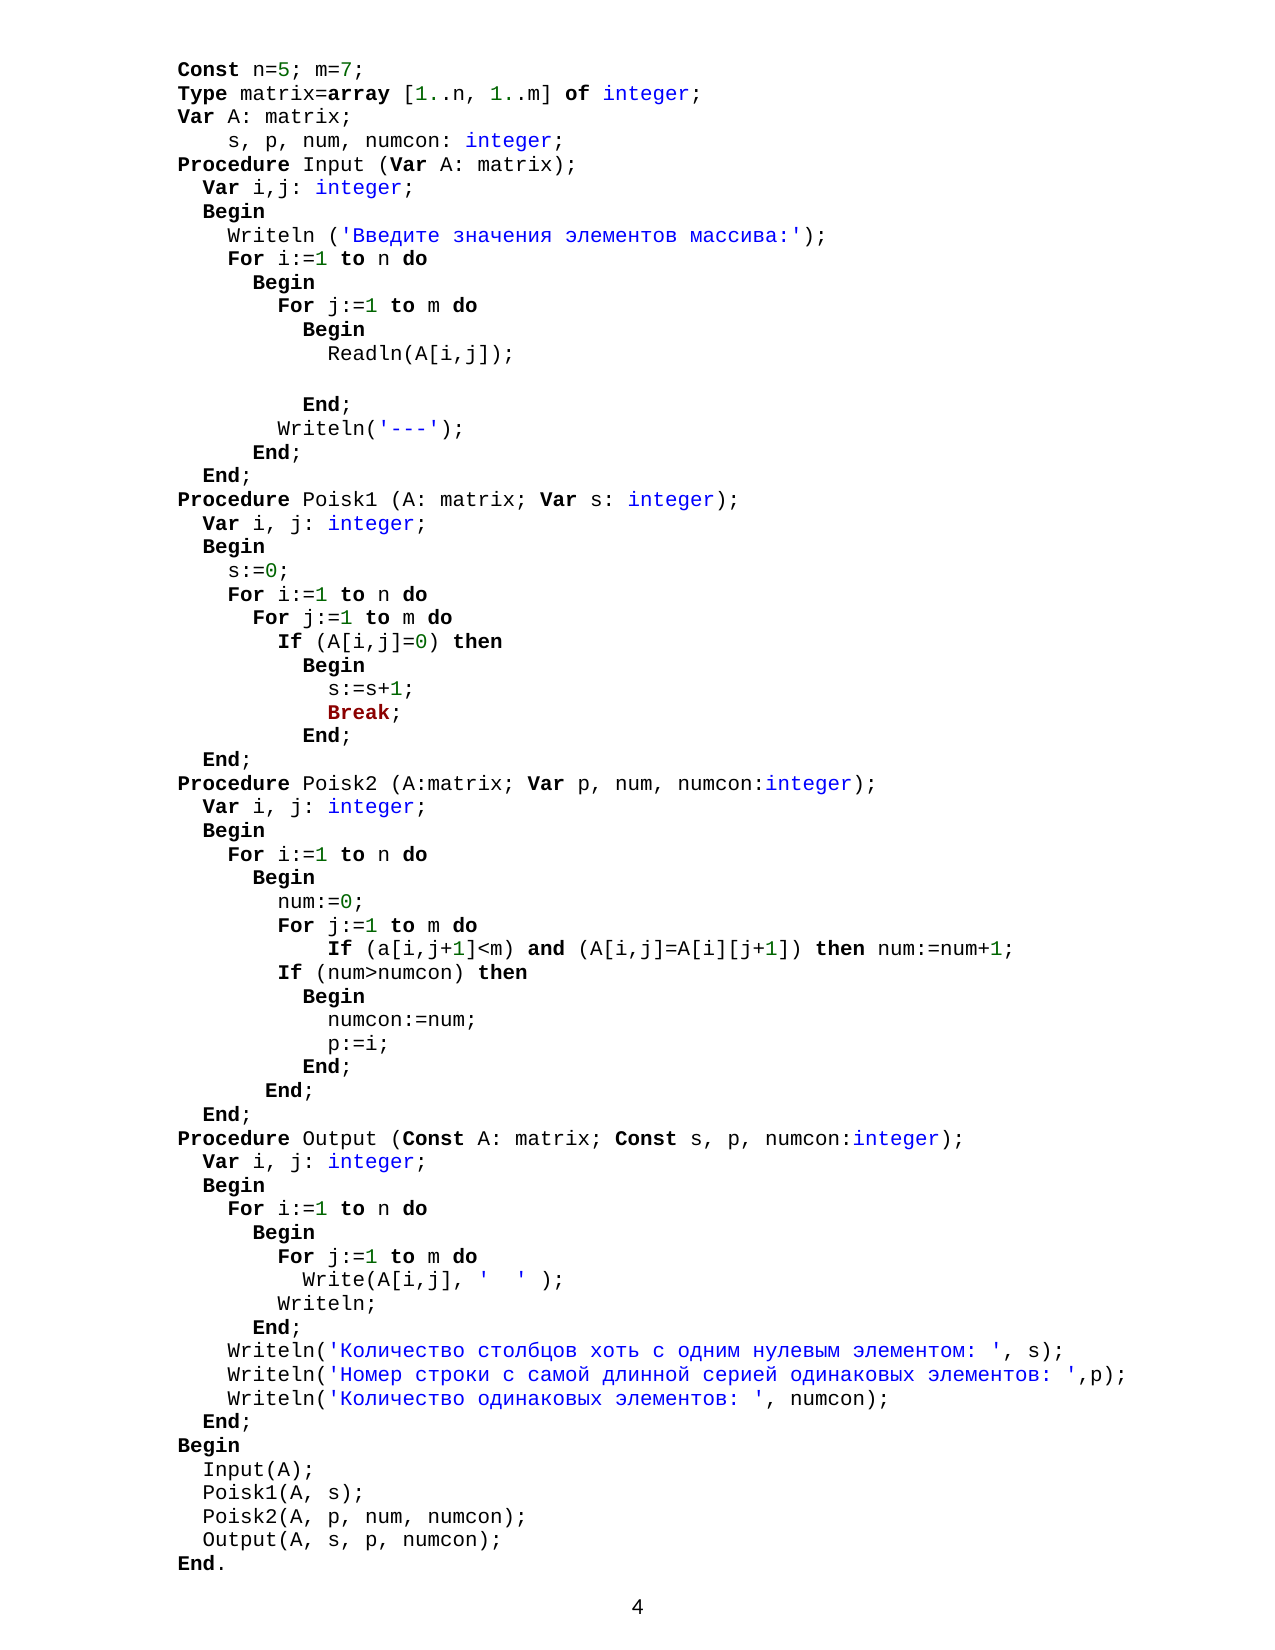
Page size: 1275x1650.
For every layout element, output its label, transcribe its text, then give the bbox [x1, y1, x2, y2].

text Begin [177, 867, 1186, 891]
text Writeln('Количество столбцов хоть с одним нулевым элементом: ', s); [177, 1340, 1186, 1364]
text End. [177, 1553, 1186, 1577]
text If (num>numcon) then [177, 962, 1186, 986]
text For i:=1 to n do [177, 584, 1186, 607]
text Writeln('Номер строки с самой длинной серией одинаковых элементов: ',p); [177, 1364, 1186, 1388]
text Begin [177, 1435, 1186, 1458]
text Output(A, s, p, numcon); [177, 1529, 1186, 1553]
text Begin [177, 201, 1186, 224]
text numcon:=num; [177, 1009, 1186, 1033]
text For j:=1 to m do [177, 296, 1186, 319]
text s, p, num, numcon: integer; [177, 130, 1186, 154]
text Poisk1(A, s); [177, 1482, 1186, 1506]
text Writeln('---'); [177, 418, 1186, 442]
text Readln(A[i,j]); [177, 343, 1186, 366]
text Var i, j: integer; [177, 796, 1186, 820]
text Poisk2(A, p, num, numcon); [177, 1506, 1186, 1529]
text End; [177, 1057, 1186, 1080]
text p:=i; [177, 1033, 1186, 1057]
text Begin [177, 1222, 1186, 1246]
text Writeln('Количество одинаковых элементов: ', numcon); [177, 1388, 1186, 1411]
text Write(A[i,j], ' ' ); [177, 1269, 1186, 1293]
text Var i, j: integer; [177, 1151, 1186, 1175]
text For j:=1 to m do [177, 1246, 1186, 1269]
text End; [177, 726, 1186, 749]
text Begin [177, 319, 1186, 343]
text Begin [177, 536, 1186, 560]
text Const n=5; m=7; [177, 59, 1186, 83]
text num:=0; [177, 891, 1186, 915]
text End; [177, 1080, 1186, 1104]
text s:=s+1; [177, 678, 1186, 702]
text Procedure Output (Const A: matrix; Const s, p, numcon:integer); [177, 1127, 1186, 1151]
text End; [177, 1411, 1186, 1435]
text Var i, j: integer; [177, 513, 1186, 536]
text End; [177, 442, 1186, 465]
text Type matrix=array [1..n, 1..m] of integer; [177, 83, 1186, 106]
text s:=0; [177, 560, 1186, 584]
text Begin [177, 820, 1186, 844]
text Break; [177, 702, 1186, 726]
text For i:=1 to n do [177, 844, 1186, 867]
text Writeln ('Введите значения элементов массива:'); [177, 224, 1186, 248]
text End; [177, 394, 1186, 418]
text Begin [177, 986, 1186, 1009]
text End; [177, 1317, 1186, 1340]
text End; [177, 465, 1186, 489]
text For j:=1 to m do [177, 915, 1186, 938]
text For i:=1 to n do [177, 1198, 1186, 1222]
text End; [177, 749, 1186, 773]
text If (a[i,j+1]<m) and (A[i,j]=A[i][j+1]) then num:=num+1; [177, 938, 1186, 962]
text Begin [177, 272, 1186, 296]
text For i:=1 to n do [177, 248, 1186, 272]
text Begin [177, 1175, 1186, 1198]
text End; [177, 1104, 1186, 1127]
text Writeln; [177, 1293, 1186, 1317]
text Procedure Input (Var A: matrix); [177, 154, 1186, 177]
text Begin [177, 654, 1186, 678]
text For j:=1 to m do [177, 607, 1186, 631]
text Var A: matrix; [177, 106, 1186, 130]
text Procedure Poisk1 (A: matrix; Var s: integer); [177, 489, 1186, 513]
text If (A[i,j]=0) then [177, 631, 1186, 654]
text Var i,j: integer; [177, 177, 1186, 201]
text Input(A); [177, 1458, 1186, 1482]
text Procedure Poisk2 (A:matrix; Var p, num, numcon:integer); [177, 773, 1186, 796]
